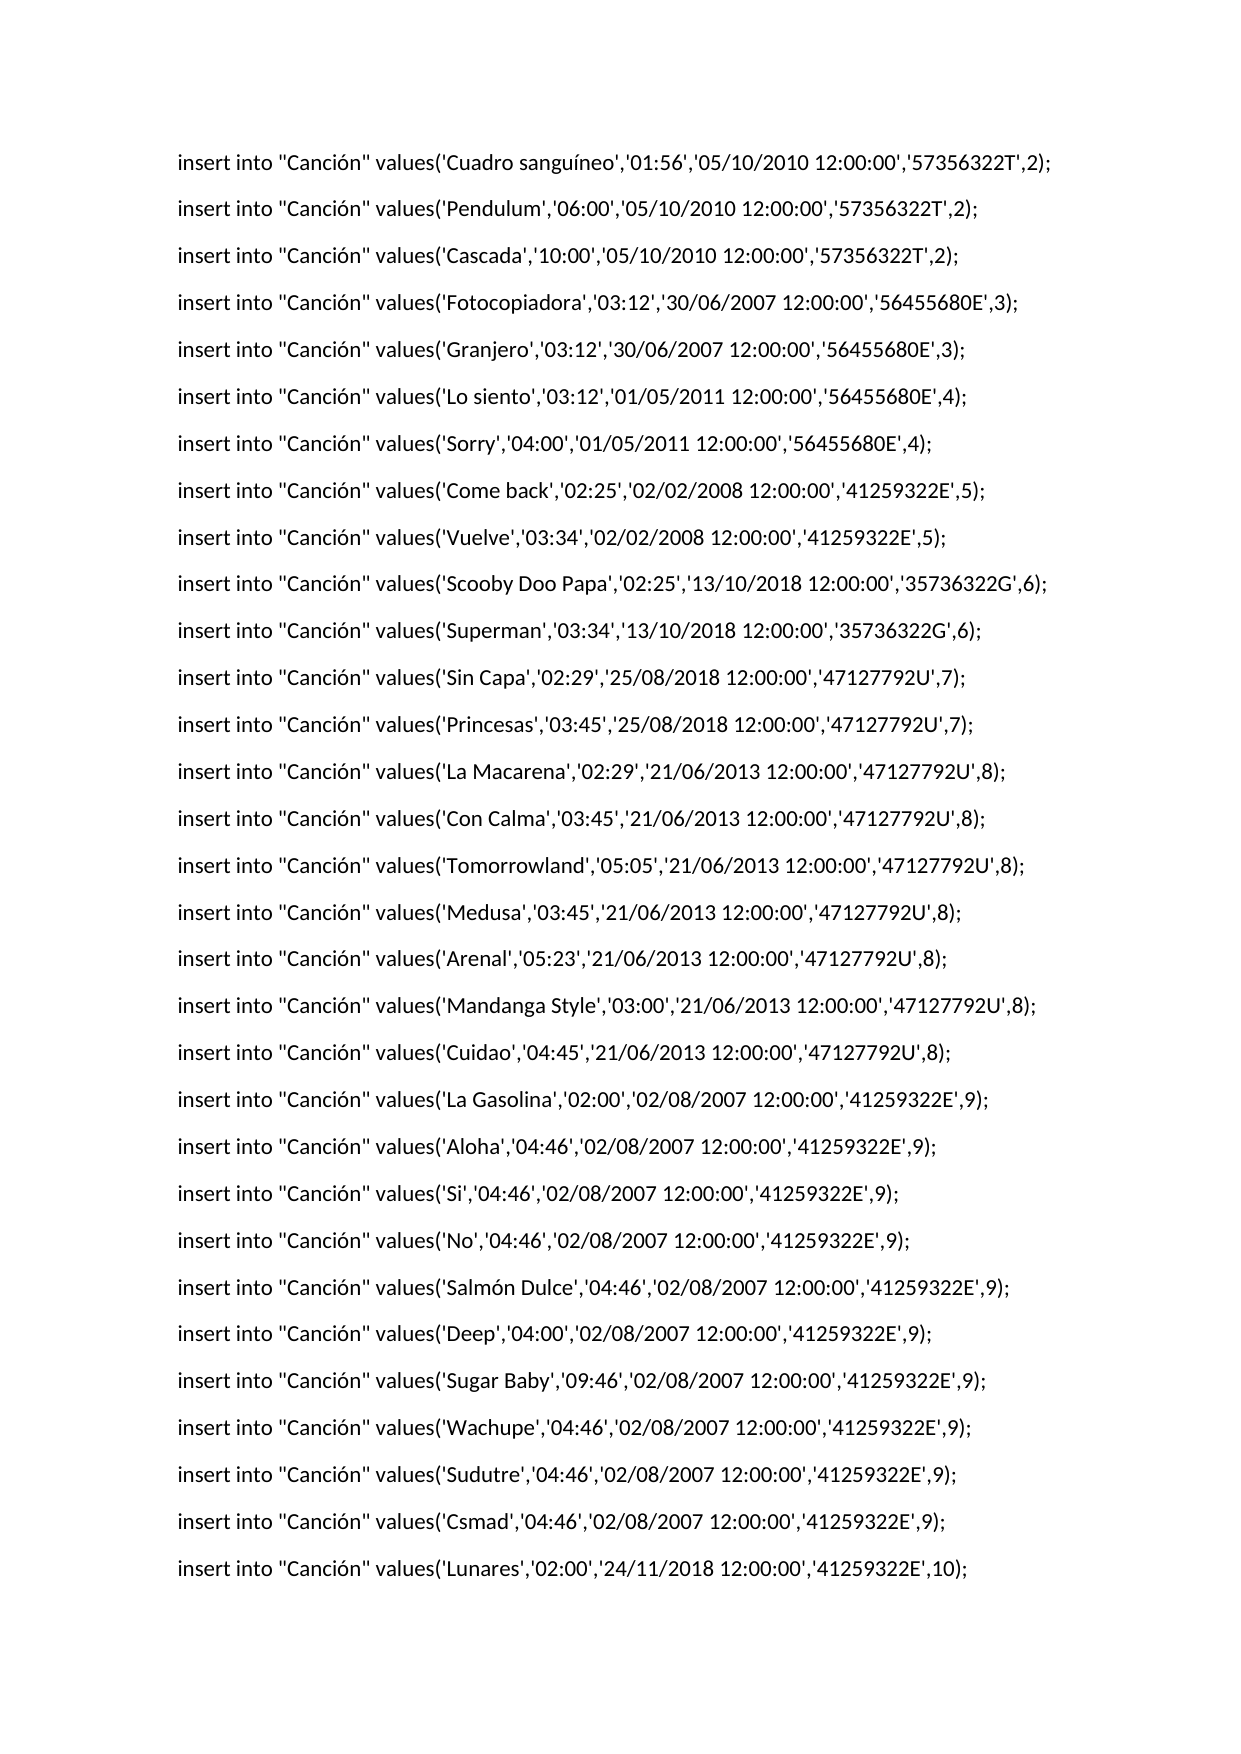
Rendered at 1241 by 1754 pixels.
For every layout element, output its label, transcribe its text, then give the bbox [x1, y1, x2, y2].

text insert into "Canción" values('Vuelve','03:34','02/02/2008 12:00:00','41259322E',5); [177, 523, 1063, 551]
text insert into "Canción" values('Cuadro sanguíneo','01:56','05/10/2010 12:00:00','57356322T',2); [177, 148, 1063, 176]
text insert into "Canción" values('Con Calma','03:45','21/06/2013 12:00:00','47127792U',8); [177, 804, 1063, 832]
text insert into "Canción" values('La Gasolina','02:00','02/08/2007 12:00:00','41259322E',9); [177, 1085, 1063, 1113]
text insert into "Canción" values('Granjero','03:12','30/06/2007 12:00:00','56455680E',3); [177, 335, 1063, 363]
text insert into "Canción" values('Wachupe','04:46','02/08/2007 12:00:00','41259322E',9); [177, 1413, 1063, 1441]
text insert into "Canción" values('Si','04:46','02/08/2007 12:00:00','41259322E',9); [177, 1179, 1063, 1207]
text insert into "Canción" values('Superman','03:34','13/10/2018 12:00:00','35736322G',6); [177, 616, 1063, 644]
text insert into "Canción" values('Sin Capa','02:29','25/08/2018 12:00:00','47127792U',7); [177, 663, 1063, 691]
text insert into "Canción" values('Salmón Dulce','04:46','02/08/2007 12:00:00','41259322E',9); [177, 1273, 1063, 1301]
text insert into "Canción" values('Sugar Baby','09:46','02/08/2007 12:00:00','41259322E',9); [177, 1366, 1063, 1394]
text insert into "Canción" values('Cascada','10:00','05/10/2010 12:00:00','57356322T',2); [177, 241, 1063, 269]
text insert into "Canción" values('Scooby Doo Papa','02:25','13/10/2018 12:00:00','35736322G',6); [177, 569, 1063, 597]
text insert into "Canción" values('Sorry','04:00','01/05/2011 12:00:00','56455680E',4); [177, 429, 1063, 457]
text insert into "Canción" values('Fotocopiadora','03:12','30/06/2007 12:00:00','56455680E',3); [177, 288, 1063, 316]
text insert into "Canción" values('Tomorrowland','05:05','21/06/2013 12:00:00','47127792U',8); [177, 851, 1063, 879]
text insert into "Canción" values('Csmad','04:46','02/08/2007 12:00:00','41259322E',9); [177, 1507, 1063, 1535]
text insert into "Canción" values('Mandanga Style','03:00','21/06/2013 12:00:00','47127792U',8); [177, 991, 1063, 1019]
text insert into "Canción" values('Come back','02:25','02/02/2008 12:00:00','41259322E',5); [177, 476, 1063, 504]
text insert into "Canción" values('Sudutre','04:46','02/08/2007 12:00:00','41259322E',9); [177, 1460, 1063, 1488]
text insert into "Canción" values('Aloha','04:46','02/08/2007 12:00:00','41259322E',9); [177, 1132, 1063, 1160]
text insert into "Canción" values('Medusa','03:45','21/06/2013 12:00:00','47127792U',8); [177, 898, 1063, 926]
text insert into "Canción" values('Lo siento','03:12','01/05/2011 12:00:00','56455680E',4); [177, 382, 1063, 410]
text insert into "Canción" values('Princesas','03:45','25/08/2018 12:00:00','47127792U',7); [177, 710, 1063, 738]
text insert into "Canción" values('Pendulum','06:00','05/10/2010 12:00:00','57356322T',2); [177, 194, 1063, 222]
text insert into "Canción" values('Lunares','02:00','24/11/2018 12:00:00','41259322E',10); [177, 1554, 1063, 1582]
text insert into "Canción" values('Arenal','05:23','21/06/2013 12:00:00','47127792U',8); [177, 944, 1063, 972]
text insert into "Canción" values('Cuidao','04:45','21/06/2013 12:00:00','47127792U',8); [177, 1038, 1063, 1066]
text insert into "Canción" values('La Macarena','02:29','21/06/2013 12:00:00','47127792U',8); [177, 757, 1063, 785]
text insert into "Canción" values('Deep','04:00','02/08/2007 12:00:00','41259322E',9); [177, 1319, 1063, 1347]
text insert into "Canción" values('No','04:46','02/08/2007 12:00:00','41259322E',9); [177, 1226, 1063, 1254]
